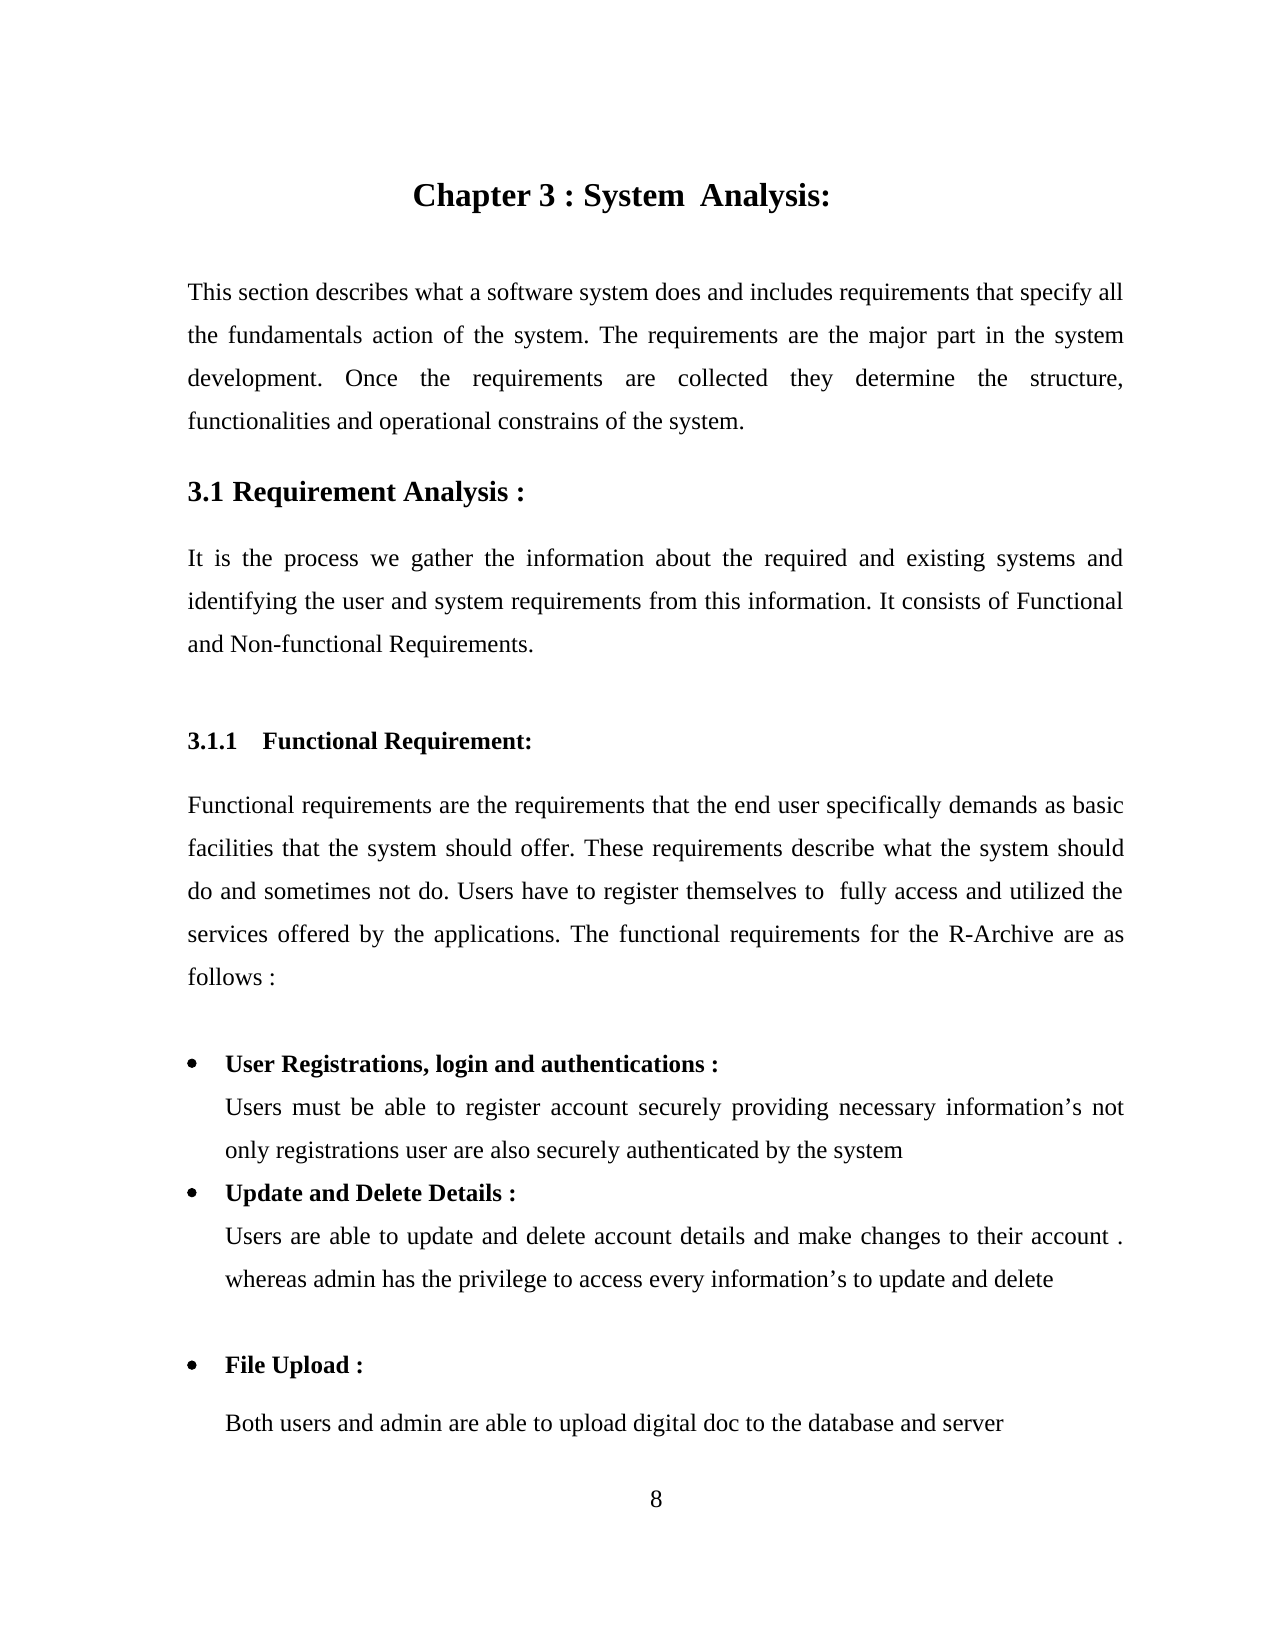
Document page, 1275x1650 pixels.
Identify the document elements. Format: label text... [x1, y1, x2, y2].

list Users must be able to register account securely providing necessary information’s not only registrations user are also securely authenticated by the system [225, 1092, 1125, 1164]
text It is the process we gather the information about the required and existing systems and identifying the user and system requirements from this information. It consists of Functional and Non-functional Requirements. [187, 543, 1125, 658]
text Users are able to update and delete account details and make changes to their account . whereas admin has the privilege to access every information’s to update and delete [225, 1221, 1125, 1293]
subtitle Functional Requirement: [187, 726, 1125, 755]
subtitle Requirement Analysis : [187, 474, 1125, 508]
list User Registrations, login and authentications : [187, 1049, 1125, 1077]
list Update and Delete Details : [187, 1178, 1125, 1207]
subtitle Chapter 3 : System Analysis: [412, 175, 1125, 213]
text Functional requirements are the requirements that the end user specifically demands as basic facilities that the system should offer. These requirements describe what the system should do and sometimes not do. Users have to register themselves to fully access and utilized the services offered by the applications. The functional requirements for the R-Archive are as follows : [187, 790, 1125, 991]
list File Upload : [187, 1351, 1125, 1379]
text Both users and admin are able to upload digital doc to the database and server [225, 1408, 1125, 1437]
text This section describes what a software system does and includes requirements that specify all the fundamentals action of the system. The requirements are the major part in the system development. Once the requirements are collected they determine the structure, functionalities and operational constrains of the system. [187, 277, 1125, 435]
